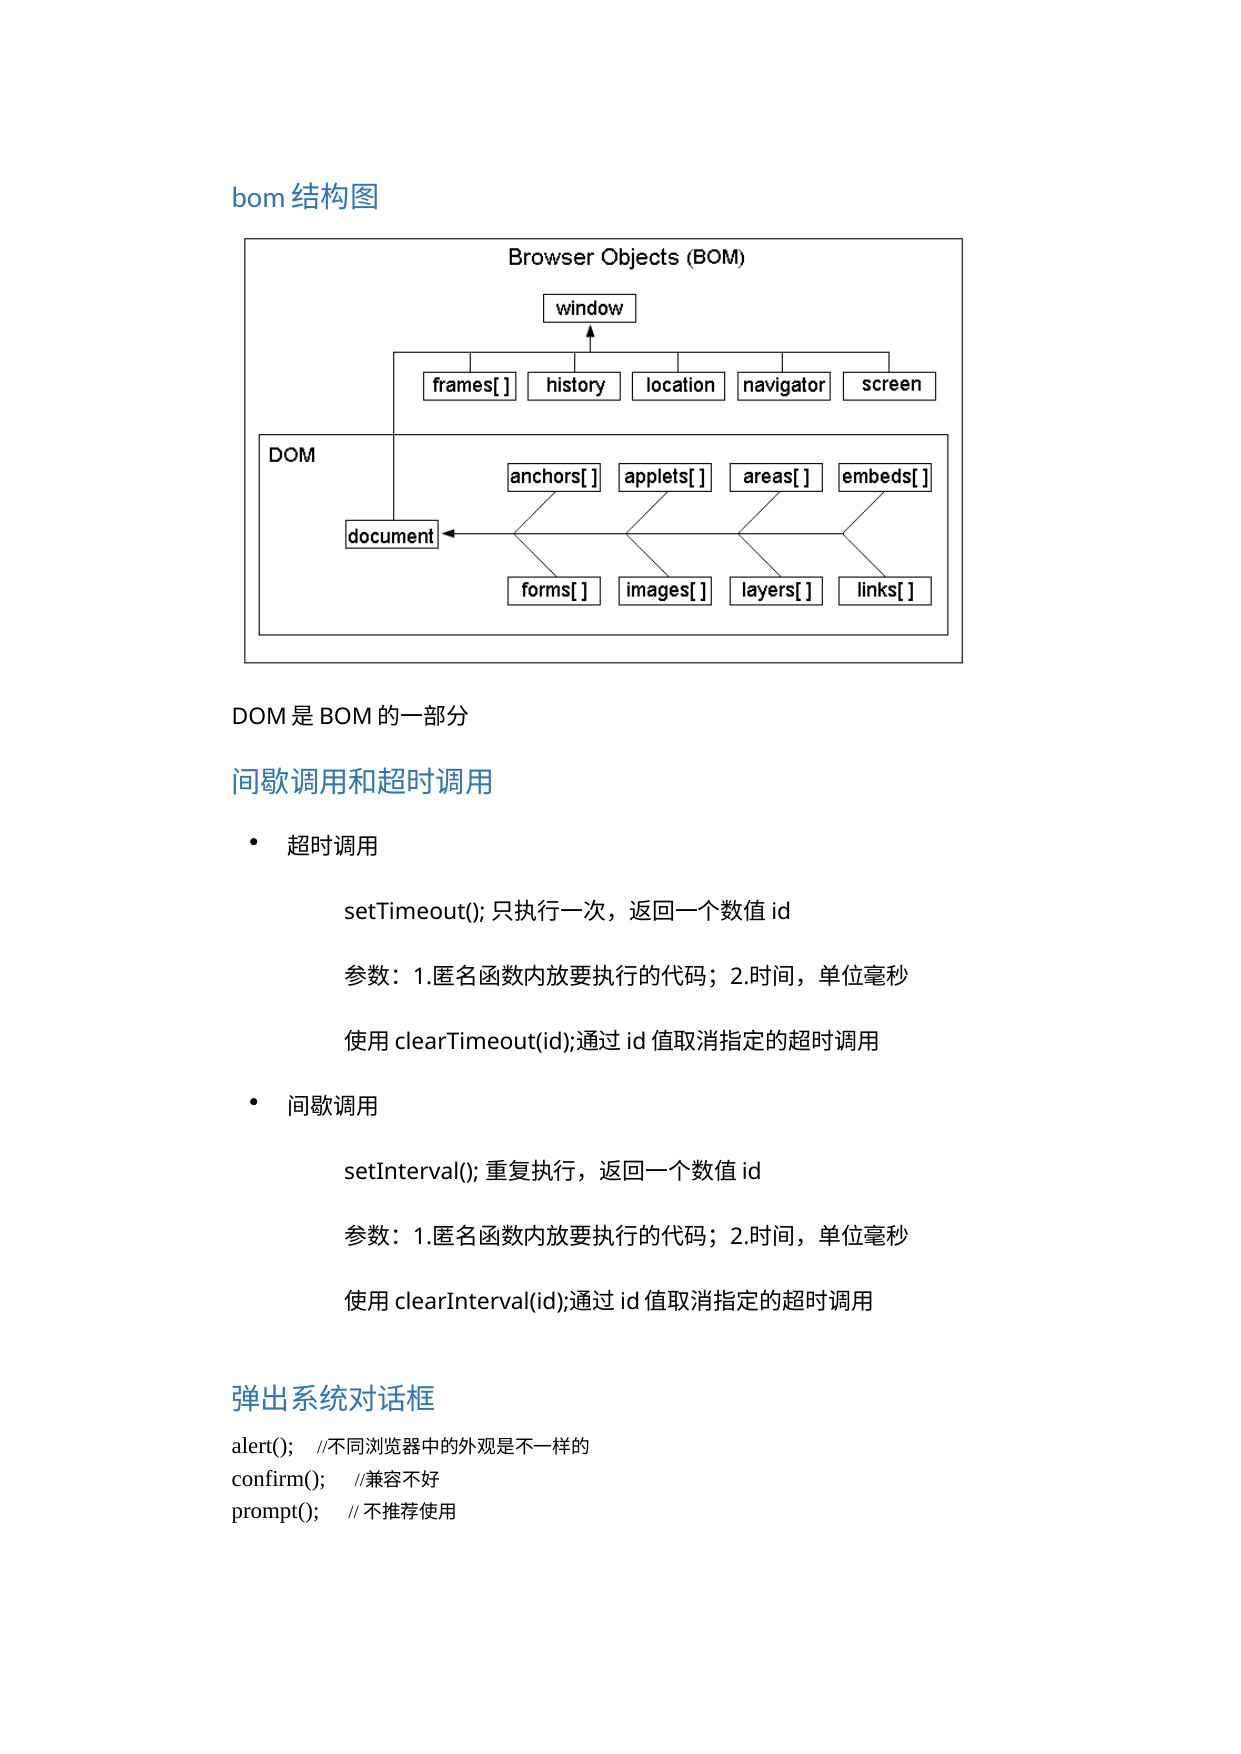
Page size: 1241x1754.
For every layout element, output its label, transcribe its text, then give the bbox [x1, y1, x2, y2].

text bom结构图 [231, 162, 1053, 227]
text 弹出系统对话框 [231, 1364, 1053, 1429]
text setTimeout(); 只执行一次，返回一个数值id [344, 877, 1053, 942]
picture [231, 227, 994, 679]
text 参数：1.匿名函数内放要执行的代码；2.时间，单位毫秒 [344, 1202, 1053, 1267]
list 间歇调用 [250, 1072, 1053, 1137]
text 参数：1.匿名函数内放要执行的代码；2.时间，单位毫秒 [344, 942, 1053, 1007]
text alert(); //不同浏览器中的外观是不一样的 confirm(); //兼容不好 prompt(); // 不推荐使用 [231, 1429, 1053, 1527]
text setInterval(); 重复执行，返回一个数值id [344, 1137, 1053, 1202]
list 超时调用 [250, 812, 1053, 877]
text 使用clearTimeout(id);通过id值取消指定的超时调用 [344, 1007, 1053, 1072]
text DOM是BOM的一部分 [231, 682, 1053, 747]
text 使用clearInterval(id);通过id值取消指定的超时调用 [344, 1267, 1053, 1332]
text 间歇调用和超时调用 [231, 747, 1053, 812]
